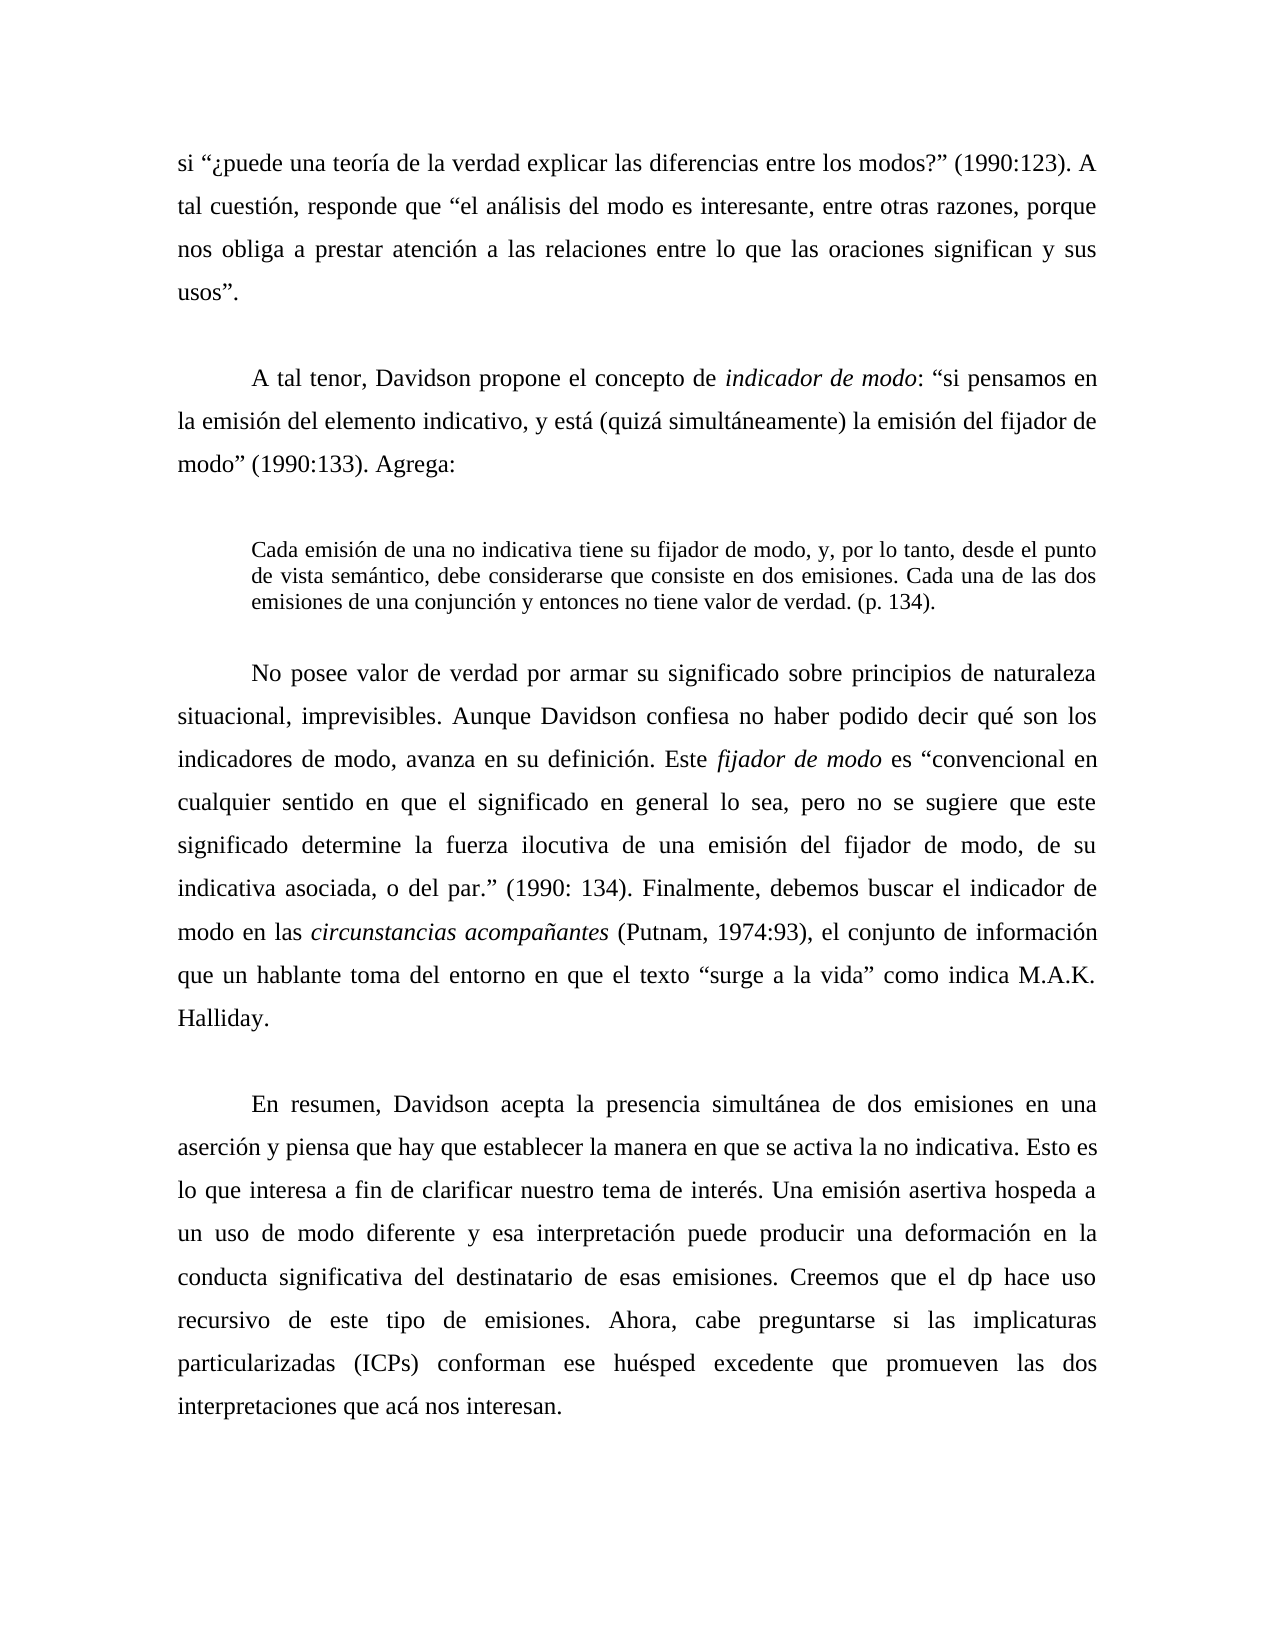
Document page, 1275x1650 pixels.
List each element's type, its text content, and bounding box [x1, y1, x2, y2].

text Cada emisión de una no indicativa tiene su fijador de modo, y, por lo tanto, desde el punto de vista semántico, debe considerarse que consiste en dos emisiones. Cada una de las dos emisiones de una conjunción y entonces no tiene valor de verdad. (p. 134). [251, 536, 1098, 615]
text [177, 148, 1098, 306]
text No posee valor de verdad por armar su significado sobre principios de naturaleza situacional, imprevisibles. Aunque Davidson confiesa no haber podido decir qué son los indicadores de modo, avanza en su definición. Este fijador de modo es “convencional en cualquier sentido en que el significado en general lo sea, pero no se sugiere que este significado determine la fuerza ilocutiva de una emisión del fijador de modo, de su indicativa asociada, o del par.” (1990: 134). Finalmente, debemos buscar el indicador de modo en las circunstancias acompañantes (Putnam, 1974:93), el conjunto de información que un hablante toma del entorno en que el texto “surge a la vida” como indica M.A.K. Halliday. [177, 658, 1098, 1032]
text En resumen, Davidson acepta la presencia simultánea de dos emisiones en una aserción y piensa que hay que establecer la manera en que se activa la no indicativa. Esto es lo que interesa a fin de clarificar nuestro tema de interés. Una emisión asertiva hospeda a un uso de modo diferente y esa interpretación puede producir una deformación en la conducta significativa del destinatario de esas emisiones. Creemos que el dp hace uso recursivo de este tipo de emisiones. Ahora, cabe preguntarse si las implicaturas particularizadas (ICPs) conforman ese huésped excedente que promueven las dos interpretaciones que acá nos interesan. [177, 1089, 1098, 1420]
text A tal tenor, Davidson propone el concepto de indicador de modo: “si pensamos en la emisión del elemento indicativo, y está (quizá simultáneamente) la emisión del fijador de modo” (1990:133). Agrega: [177, 363, 1098, 478]
